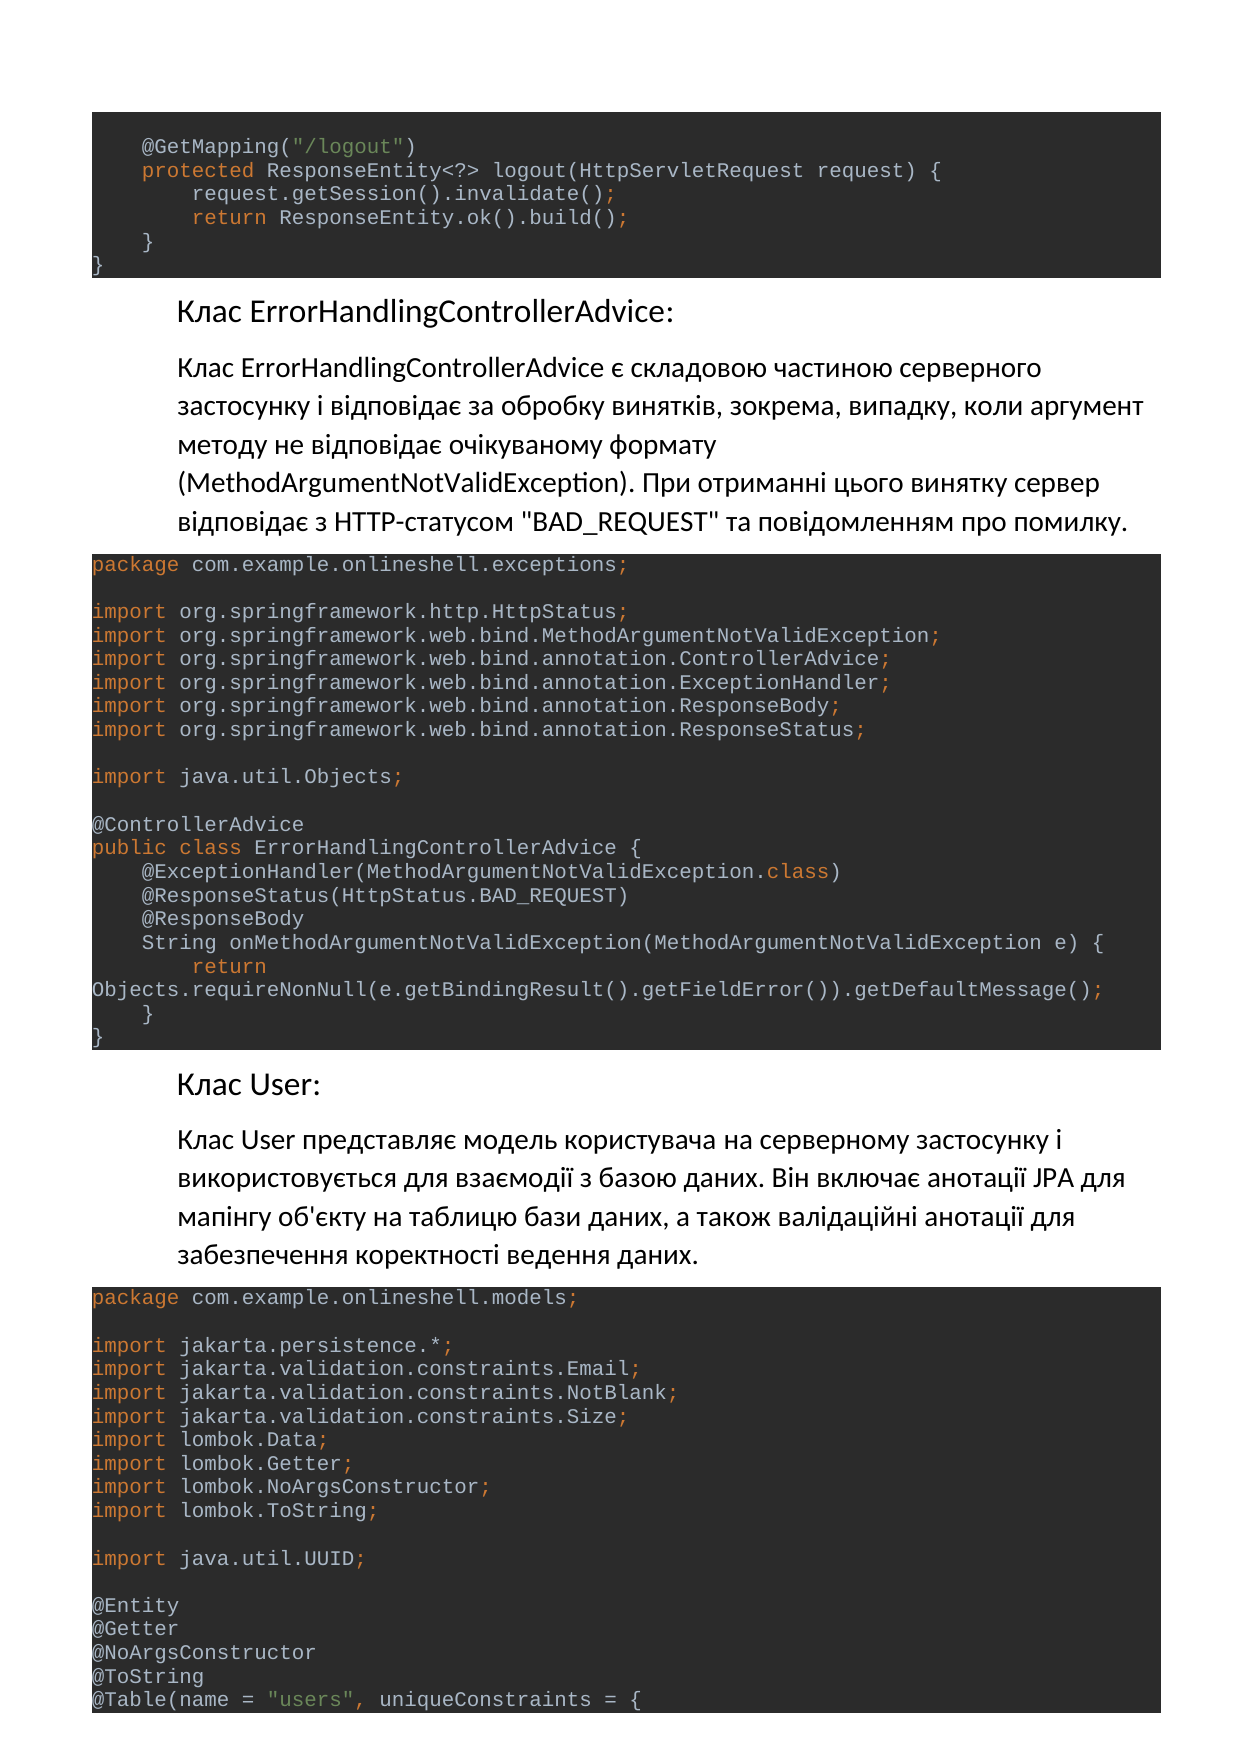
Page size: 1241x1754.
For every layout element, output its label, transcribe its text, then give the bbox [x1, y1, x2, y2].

text Клас ErrorHandlingControllerAdvice є складовою частиною серверного застосунку і відповідає за обробку винятків, зокрема, випадку, коли аргумент методу не відповідає очікуваному формату (MethodArgumentNotValidException). При отриманні цього винятку сервер відповідає з HTTP-статусом "BAD_REQUEST" та повідомленням про помилку. [177, 349, 1161, 538]
subtitle Клас User: [177, 1063, 1161, 1103]
subtitle Клас ErrorHandlingControllerAdvice: [177, 291, 1161, 331]
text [92, 112, 1161, 278]
text package com.example.onlineshell.exceptions; import org.springframework.http.HttpStatus; import org.springframework.web.bind.MethodArgumentNotValidException; import org.springframework.web.bind.annotation.ControllerAdvice; import org.springframework.web.bind.annotation.ExceptionHandler; import org.springframework.web.bind.annotation.ResponseBody; import org.springframework.web.bind.annotation.ResponseStatus; import java.util.Objects; @ControllerAdvice public class ErrorHandlingControllerAdvice { @ExceptionHandler(MethodArgumentNotValidException.class) @ResponseStatus(HttpStatus.BAD_REQUEST) @ResponseBody String onMethodArgumentNotValidException(MethodArgumentNotValidException e) { return Objects.requireNonNull(e.getBindingResult().getFieldError()).getDefaultMessage(); } } [92, 554, 1161, 1050]
text Клас User представляє модель користувача на серверному застосунку і використовується для взаємодії з базою даних. Він включає анотації JPA для мапінгу об'єкту на таблицю бази даних, а також валідаційні анотації для забезпечення коректності ведення даних. [177, 1121, 1161, 1272]
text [92, 1287, 1161, 1713]
